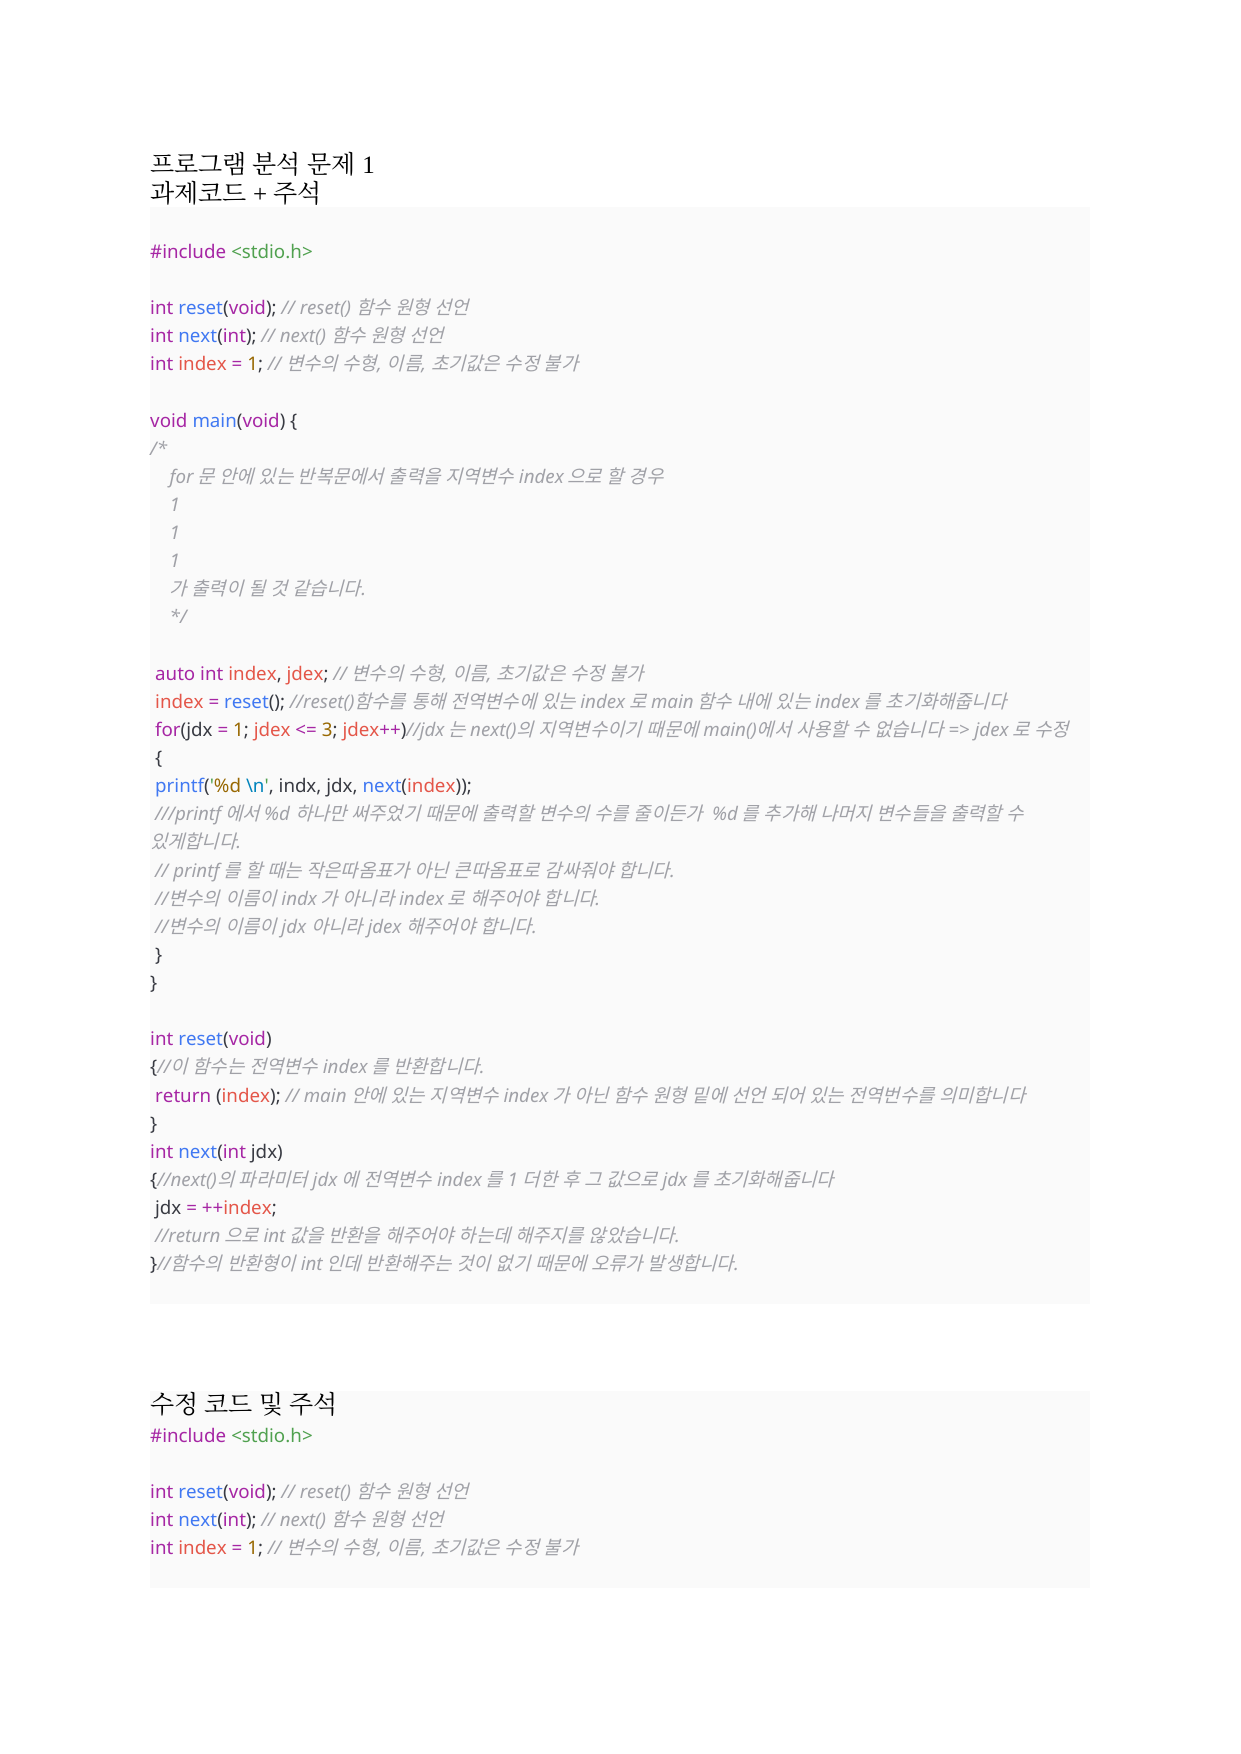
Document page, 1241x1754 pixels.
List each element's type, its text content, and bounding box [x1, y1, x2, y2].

text int next(int); // next() 함수 원형 선언 [150, 320, 1090, 348]
text int next(int); // next() 함수 원형 선언 [150, 1504, 1090, 1532]
text for문 안에 있는 반복문에서 출력을 지역변수 index으로 할 경우 [150, 461, 1090, 489]
text int reset(void); // reset() 함수 원형 선언 [150, 292, 1090, 320]
text printf('%d \n', indx, jdx, next(index)); [150, 770, 1090, 798]
text int reset(void); // reset() 함수 원형 선언 [150, 1476, 1090, 1504]
text int index = 1; // 변수의 수형, 이름, 초기값은 수정 불가 [150, 348, 1090, 376]
text 1 [150, 545, 1090, 573]
text int next(int jdx) [150, 1136, 1090, 1164]
text {//이 함수는 전역변수 index를 반환합니다. [150, 1051, 1090, 1079]
text } [150, 967, 1090, 995]
text } [150, 939, 1090, 967]
text */ [150, 601, 1090, 629]
text { [150, 742, 1090, 770]
text index = reset(); //reset()함수를 통해 전역변수에 있는 index로 main함수 내에 있는 index를 초기화해줍니다 [150, 686, 1090, 714]
text auto int index, jdex; // 변수의 수형, 이름, 초기값은 수정 불가 [150, 657, 1090, 686]
text int reset(void) [150, 1023, 1090, 1051]
text {//next()의 파라미터 jdx에 전역변수 index를 1 더한 후 그 값으로 jdx를 초기화해줍니다 [150, 1164, 1090, 1192]
text 1 [150, 517, 1090, 545]
text //return으로 int값을 반환을 해주어야 하는데 해주지를 않았습니다. [150, 1220, 1090, 1248]
text /* [150, 432, 1090, 461]
text jdx = ++index; [150, 1192, 1090, 1220]
text }//함수의 반환형이 int인데 반환해주는 것이 없기 때문에 오류가 발생합니다. [150, 1248, 1090, 1276]
text for(jdx = 1; jdex <= 3; jdex++)//jdx는 next()의 지역변수이기 때문에 main()에서 사용할 수 없습니다 => jdex로 수정 [150, 714, 1090, 742]
text } [150, 1107, 1090, 1136]
text void main(void) { [150, 404, 1090, 432]
text 1 [150, 489, 1090, 517]
text #include <stdio.h> [150, 1419, 1090, 1447]
text // printf를 할 때는 작은따옴표가 아닌 큰따옴표로 감싸줘야 합니다. [150, 854, 1090, 882]
text //변수의 이름이 jdx 아니라 jdex 해주어야 합니다. [150, 911, 1090, 939]
text 수정 코드 및 주석 [150, 1391, 1090, 1419]
text //변수의 이름이 indx가 아니라 index로 해주어야 합니다. [150, 882, 1090, 911]
text ///printf에서 %d 하나만 써주었기 때문에 출력할 변수의 수를 줄이든가 %d를 추가해 나머지 변수들을 출력할 수 있게합니다. [150, 798, 1090, 854]
text int index = 1; // 변수의 수형, 이름, 초기값은 수정 불가 [150, 1532, 1090, 1560]
text 과제코드 + 주석 [150, 179, 1090, 207]
text return (index); // main 안에 있는 지역변수 index가 아닌 함수 원형 밑에 선언 되어 있는 전역번수를 의미합니다 [150, 1079, 1090, 1107]
text 프로그램 분석 문제 1 [150, 150, 1090, 179]
text 가 출력이 될 것 같습니다. [150, 573, 1090, 601]
text #include <stdio.h> [150, 236, 1090, 264]
